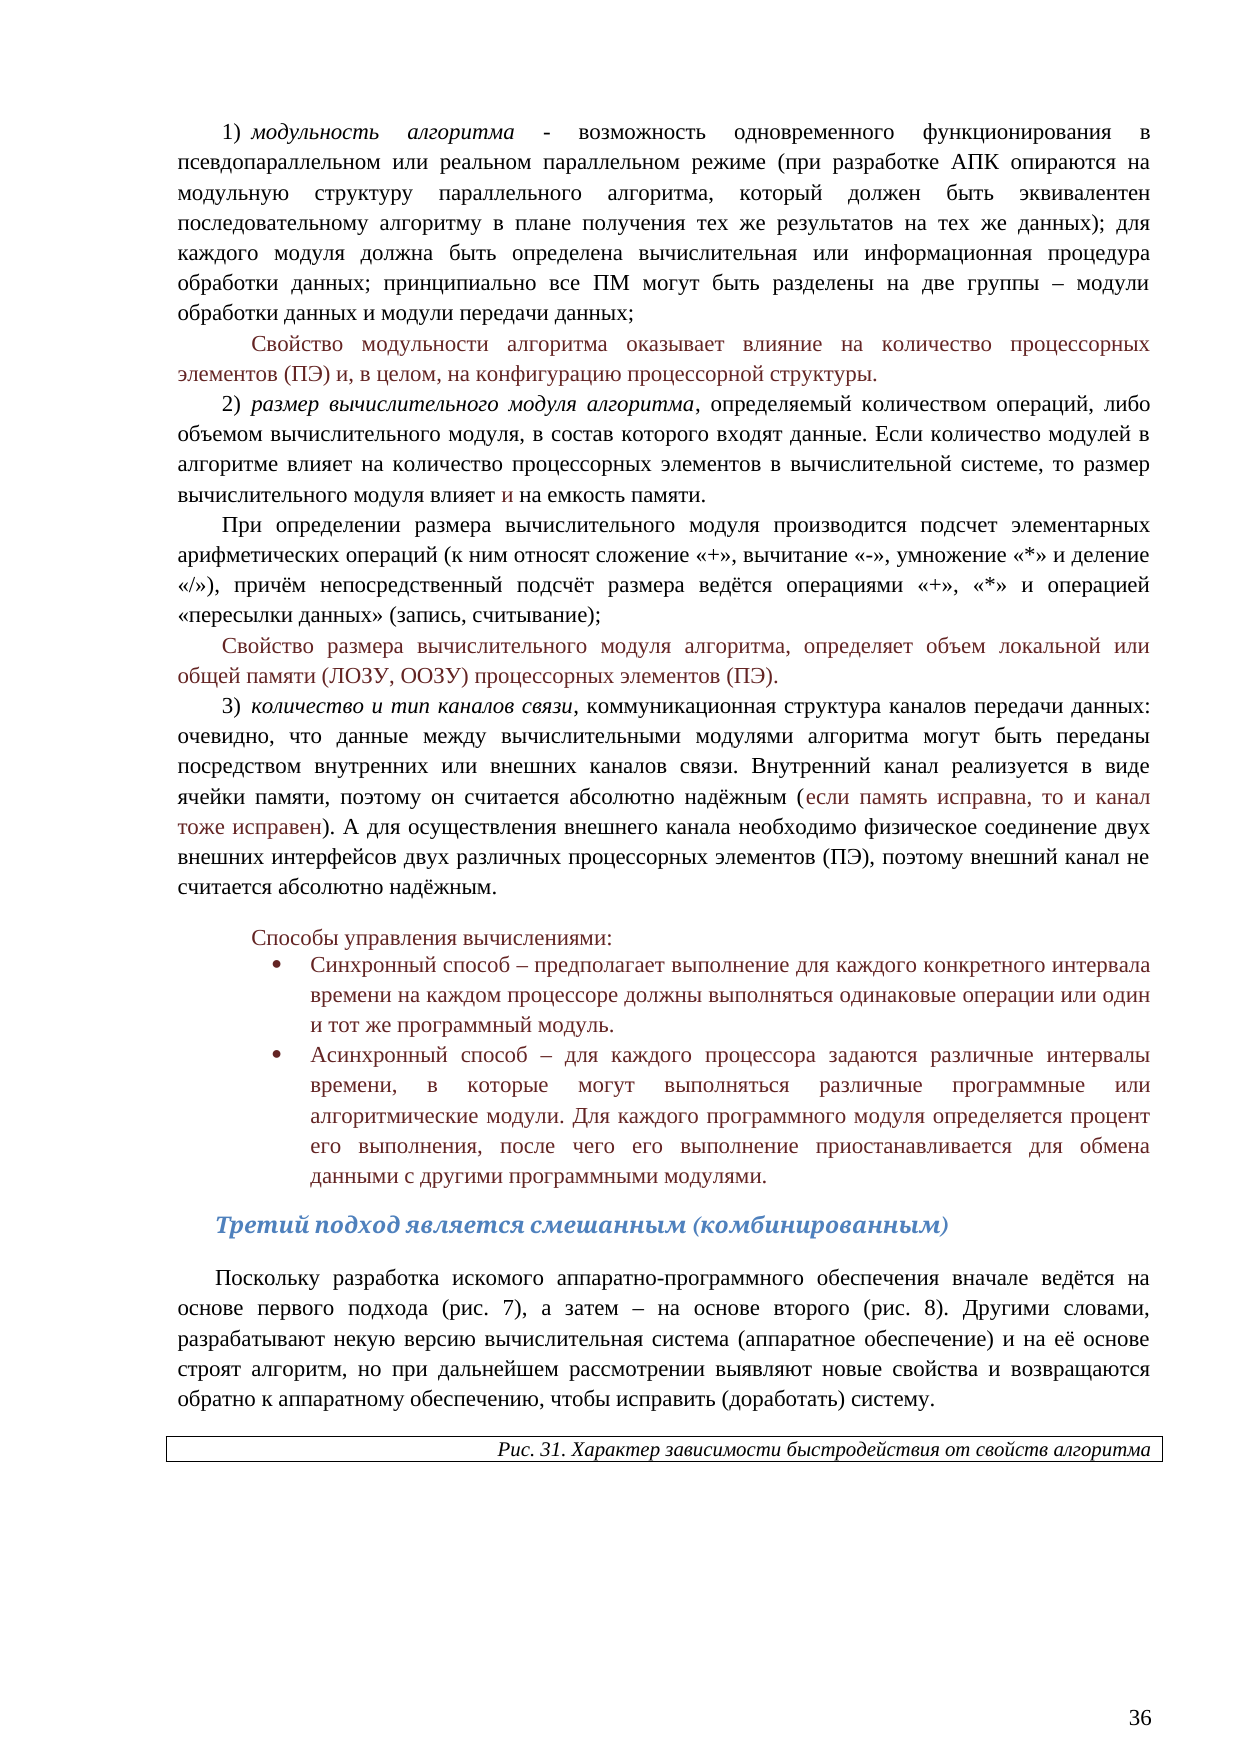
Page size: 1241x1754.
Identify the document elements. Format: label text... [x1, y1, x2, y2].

list количество и тип каналов связи, коммуникационная структура каналов передачи данных: очевидно, что данные между вычислительными модулями алгоритма могут быть переданы посредством внутренних или внешних каналов связи. Внутренний канал реализуется в виде ячейки памяти, поэтому он считается абсолютно надёжным (если память исправна, то и канал тоже исправен). А для осуществления внешнего канала необходимо физическое соединение двух внешних интерфейсов двух различных процессорных элементов (ПЭ), поэтому внешний канал не считается абсолютно надёжным. [177, 692, 1152, 900]
list модульность алгоритма - возможность одновременного функционирования в псевдопараллельном или реальном параллельном режиме (при разработке АПК опираются на модульную структуру параллельного алгоритма, который должен быть эквивалентен последовательному алгоритму в плане получения тех же результатов на тех же данных); для каждого модуля должна быть определена вычислительная или информационная процедура обработки данных; принципиально все ПМ могут быть разделены на две группы – модули обработки данных и модули передачи данных; [177, 118, 1152, 326]
list Асинхронный способ – для каждого процессора задаются различные интервалы времени, в которые могут выполняться различные программные или алгоритмические модули. Для каждого программного модуля определяется процент его выполнения, после чего его выполнение приостанавливается для обмена данными с другими программными модулями. [273, 1041, 1152, 1188]
list размер вычислительного модуля алгоритма, определяемый количеством операций, либо объемом вычислительного модуля, в состав которого входят данные. Если количество модулей в алгоритме влияет на количество процессорных элементов в вычислительной системе, то размер вычислительного модуля влияет и на емкость памяти. [177, 390, 1152, 507]
list Синхронный способ – предполагает выполнение для каждого конкретного интервала времени на каждом процессоре должны выполняться одинаковые операции или один и тот же программный модуль. [273, 951, 1152, 1037]
text Поскольку разработка искомого аппаратно-программного обеспечения вначале ведётся на основе первого подхода (рис. 7), а затем – на основе второго (рис. 8). Другими словами, разрабатывают некую версию вычислительная система (аппаратное обеспечение) и на её основе строят алгоритм, но при дальнейшем рассмотрении выявляют новые свойства и возвращаются обратно к аппаратному обеспечению, чтобы исправить (доработать) систему. [177, 1264, 1152, 1411]
list Свойство модульности алгоритма оказывает влияние на количество процессорных элементов (ПЭ) и, в целом, на конфигурацию процессорной структуры. [177, 329, 1152, 386]
list Свойство размера вычислительного модуля алгоритма, определяет объем локальной или общей памяти (ЛОЗУ, ООЗУ) процессорных элементов (ПЭ). [177, 632, 1152, 688]
list При определении размера вычислительного модуля производится подсчет элементарных арифметических операций (к ним относят сложение «+», вычитание «-», умножение «*» и деление «/»), причём непосредственный подсчёт размера ведётся операциями «+», «*» и операцией «пересылки данных» (запись, считывание); [177, 511, 1152, 628]
text Третий подход является смешанным (комбинированным) [177, 1213, 1152, 1239]
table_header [167, 1437, 1162, 1461]
text Способы управления вычислениями: [177, 924, 1152, 951]
